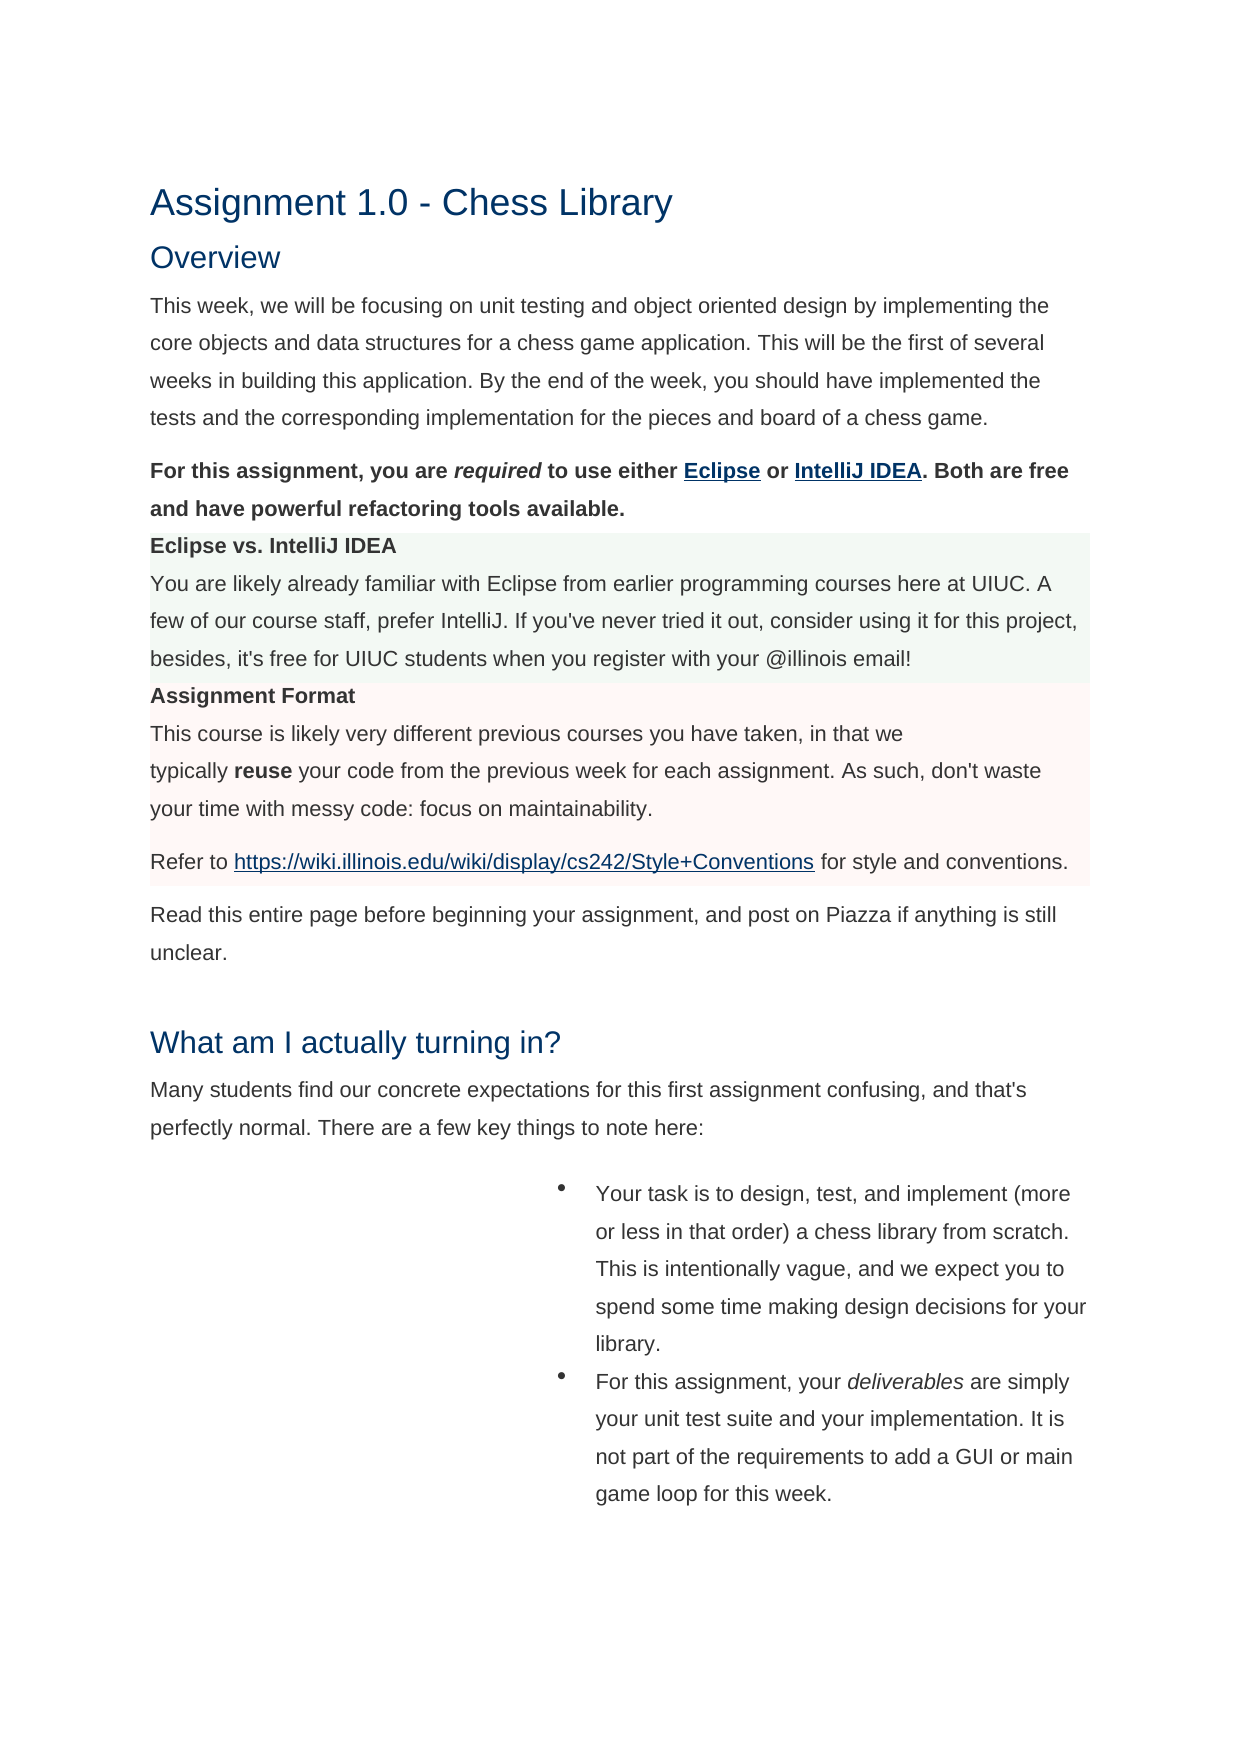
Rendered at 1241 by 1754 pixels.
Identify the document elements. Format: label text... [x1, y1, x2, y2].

text For this assignment, you are required to use either Eclipse or IntelliJ IDEA. Both are free and have powerful refactoring tools available. [150, 458, 1090, 533]
text This week, we will be focusing on unit testing and object oriented design by implementing the core objects and data structures for a chess game application. This will be the first of several weeks in building this application. By the end of the week, you should have implemented the tests and the corresponding implementation for the pieces and board of a chess game. [150, 293, 1090, 443]
text What am I actually turning in? [150, 1024, 1090, 1061]
text Refer to https://wiki.illinois.edu/wiki/display/cs242/Style+Conventions for style and conventions. [150, 849, 1090, 886]
text Overview [150, 239, 1090, 277]
text Assignment 1.0 - Chess Library [150, 164, 1090, 239]
text This course is likely very different previous courses you have taken, in that we typically reuse your code from the previous week for each assignment. As such, don't waste your time with messy code: focus on maintainability. [150, 721, 1090, 833]
text Eclipse vs. IntelliJ IDEA [150, 533, 1090, 571]
list Your task is to design, test, and implement (more or less in that order) a chess library from scratch. This is intentionally vague, and we expect you to spend some time making design decisions for your library. [558, 1181, 1090, 1369]
list For this assignment, your deliverables are simply your unit test suite and your implementation. It is not part of the requirements to add a GUI or main game loop for this week. [558, 1369, 1090, 1519]
text Assignment Format [150, 683, 1090, 721]
text Read this entire page before beginning your assignment, and post on Piazza if anything is still unclear. [150, 902, 1090, 977]
text You are likely already familiar with Eclipse from earlier programming courses here at UIUC. A few of our course staff, prefer IntelliJ. If you've never tried it out, consider using it for this project, besides, it's free for UIUC students when you register with your @illinois email! [150, 571, 1090, 683]
text Many students find our concrete expectations for this first assignment confusing, and that's perfectly normal. There are a few key things to note here: [150, 1077, 1090, 1152]
